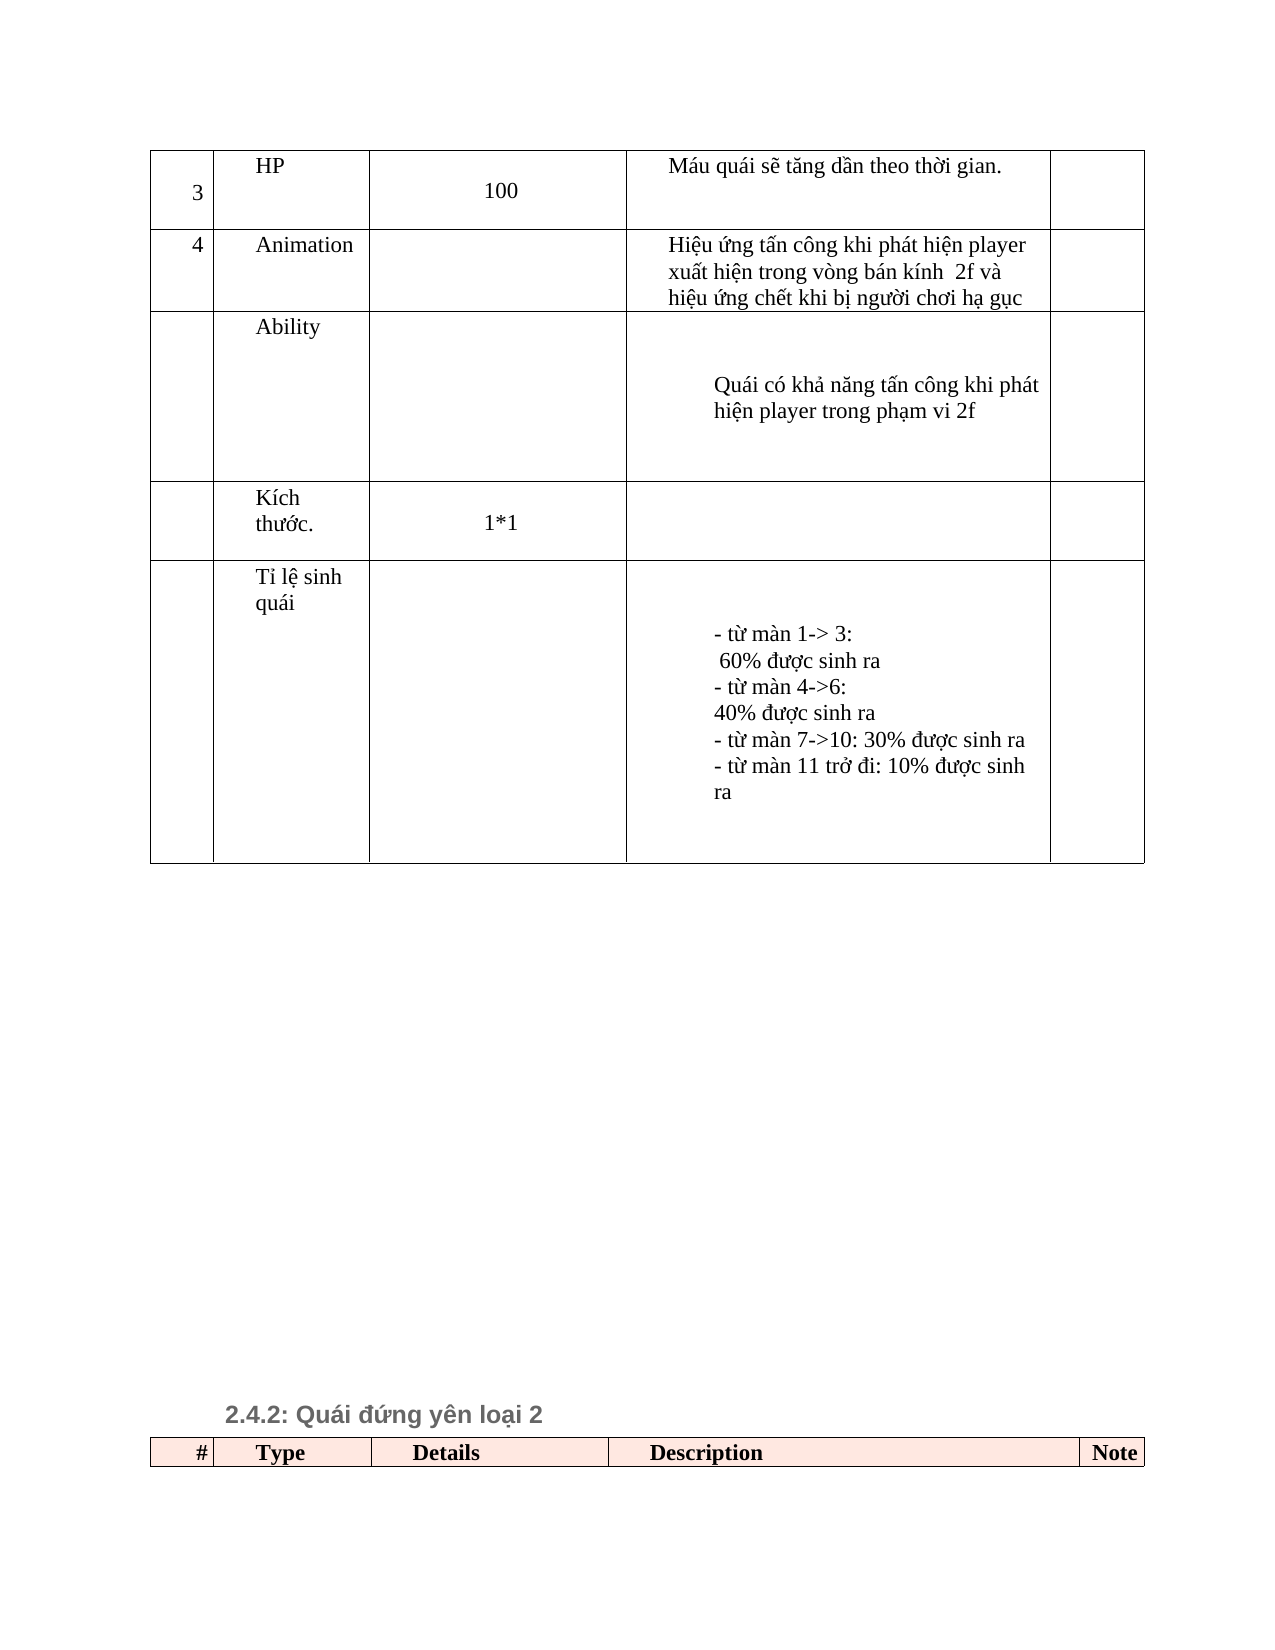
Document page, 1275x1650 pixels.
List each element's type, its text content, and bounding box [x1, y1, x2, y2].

table_header Note [1080, 1438, 1144, 1466]
table_cell Máu quái sẽ tăng dần theo thời gian. [627, 151, 1050, 229]
table_cell [1051, 312, 1144, 481]
table_header # [151, 1438, 213, 1466]
table_cell [627, 482, 1050, 560]
table_cell [1051, 151, 1144, 229]
table_cell [1051, 561, 1144, 862]
table_cell 4 [151, 230, 213, 311]
table_cell 1*1 [370, 482, 626, 560]
table_cell Ability [214, 312, 369, 481]
subtitle 2.4.2: Quái đứng yên loại 2 [225, 1400, 1125, 1428]
table_cell [151, 561, 213, 862]
table_cell 3 [151, 151, 213, 229]
table_cell [1051, 230, 1144, 311]
table_cell HP [214, 151, 369, 229]
table_cell Quái có khả năng tấn công khi phát hiện player trong phạm vi 2f [627, 312, 1050, 481]
table_cell - từ màn 1-> 3: 60% được sinh ra - từ màn 4->6: 40% được sinh ra - từ màn 7->10: 30% được sinh ra - từ màn 11 trở đi: 10% được sinh ra [627, 561, 1050, 862]
table_cell [151, 312, 213, 481]
table_header Description [609, 1438, 1079, 1466]
table_header Details [372, 1438, 608, 1466]
table_cell 100 [370, 151, 626, 229]
table_cell Animation [214, 230, 369, 311]
table_cell Tỉ lệ sinh quái [214, 561, 369, 862]
table_cell Kích thước. [214, 482, 369, 560]
table_cell Hiệu ứng tấn công khi phát hiện player xuất hiện trong vòng bán kính 2f và hiệu ứng chết khi bị người chơi hạ gục [627, 230, 1050, 311]
table_cell [151, 482, 213, 560]
table_header Type [214, 1438, 371, 1466]
table_cell [370, 561, 626, 862]
table_cell [370, 230, 626, 311]
table_cell [370, 312, 626, 481]
table_cell [1051, 482, 1144, 560]
